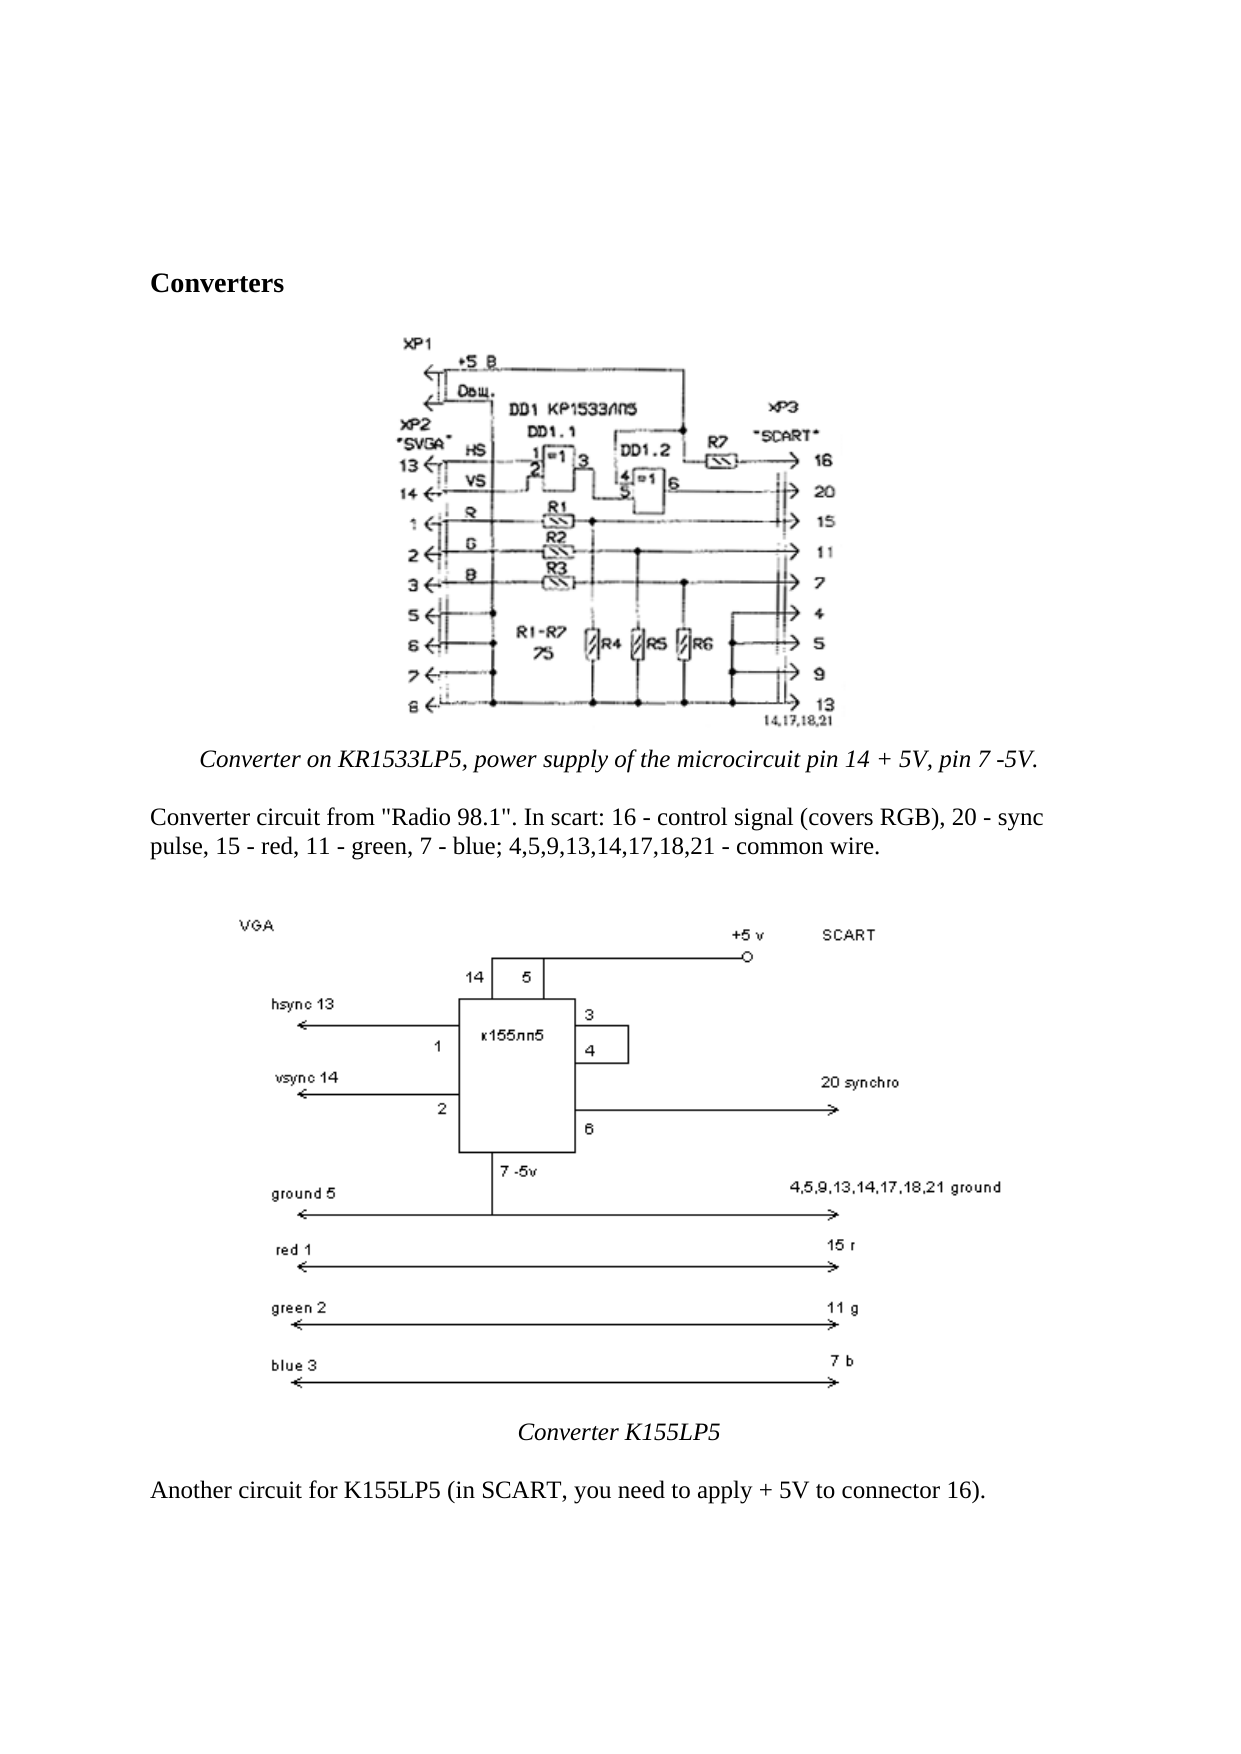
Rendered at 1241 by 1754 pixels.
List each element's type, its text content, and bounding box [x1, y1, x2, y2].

picture [213, 889, 1027, 1418]
text Converter circuit from "Radio 98.1". In scart: 16 - control signal (covers RGB), 20 - sync pulse, 15 - red, 11 - green, 7 - blue; 4,5,9,13,14,17,18,21 - common wire. [150, 802, 1090, 860]
picture [385, 327, 855, 745]
text Converters [150, 266, 1090, 298]
text Another circuit for K155LP5 (in SCART, you need to apply + 5V to connector 16). [150, 1475, 1090, 1504]
